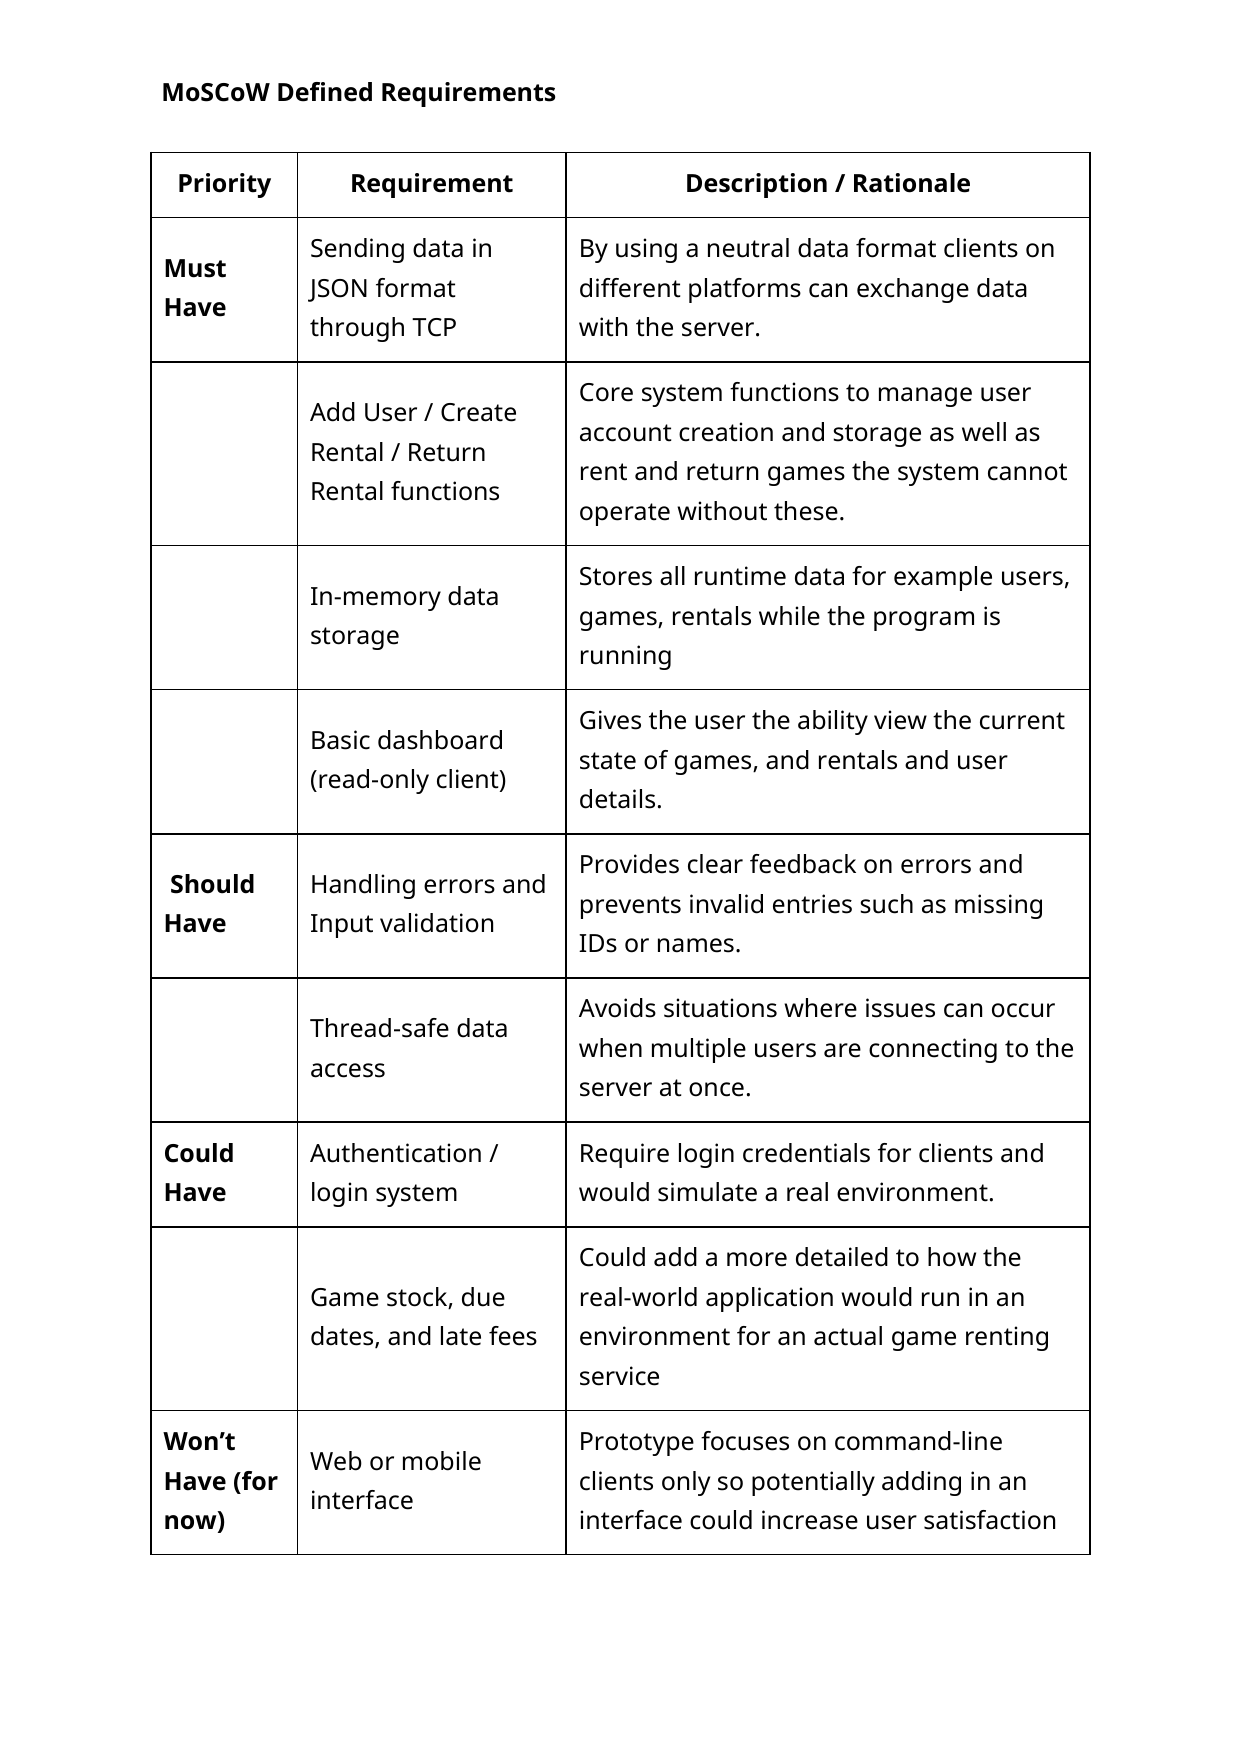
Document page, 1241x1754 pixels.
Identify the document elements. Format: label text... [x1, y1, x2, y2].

table_cell Add User / Create Rental / Return Rental functions [298, 363, 565, 544]
table_cell Prototype focuses on command-line clients only so potentially adding in an interface could increase user satisfaction [567, 1411, 1089, 1554]
table_cell By using a neutral data format clients on different platforms can exchange data with the server. [567, 218, 1089, 361]
table_cell [152, 979, 297, 1121]
table_cell Gives the user the ability view the current state of games, and rentals and user details. [567, 690, 1089, 833]
table_cell Could add a more detailed to how the real-world application would run in an environment for an actual game renting service [567, 1228, 1089, 1409]
table_cell Handling errors and Input validation [298, 835, 565, 977]
table_cell Won’t Have (for now) [152, 1411, 297, 1554]
table_cell Provides clear feedback on errors and prevents invalid entries such as missing IDs or names. [567, 835, 1089, 977]
table_cell [152, 690, 297, 833]
table_cell Sending data in JSON format through TCP [298, 218, 565, 361]
table_header Priority [152, 153, 297, 217]
table_header Requirement [298, 153, 565, 217]
table_cell Authentication / login system [298, 1123, 565, 1226]
table_cell Web or mobile interface [298, 1411, 565, 1554]
table_header Description / Rationale [567, 153, 1089, 217]
table_cell [152, 1228, 297, 1409]
table_cell Game stock, due dates, and late fees [298, 1228, 565, 1409]
table_cell In-memory data storage [298, 546, 565, 689]
table_cell Could Have [152, 1123, 297, 1226]
table_cell Basic dashboard (read-only client) [298, 690, 565, 833]
table_cell [152, 363, 297, 544]
table_cell [152, 546, 297, 689]
table_cell Thread-safe data access [298, 979, 565, 1121]
table_cell Require login credentials for clients and would simulate a real environment. [567, 1123, 1089, 1226]
table_cell Avoids situations where issues can occur when multiple users are connecting to the server at once. [567, 979, 1089, 1121]
table_cell Should Have [152, 835, 297, 977]
table_cell Stores all runtime data for example users, games, rentals while the program is running [567, 546, 1089, 689]
table_cell Core system functions to manage user account creation and storage as well as rent and return games the system cannot operate without these. [567, 363, 1089, 544]
table_cell Must Have [152, 218, 297, 361]
